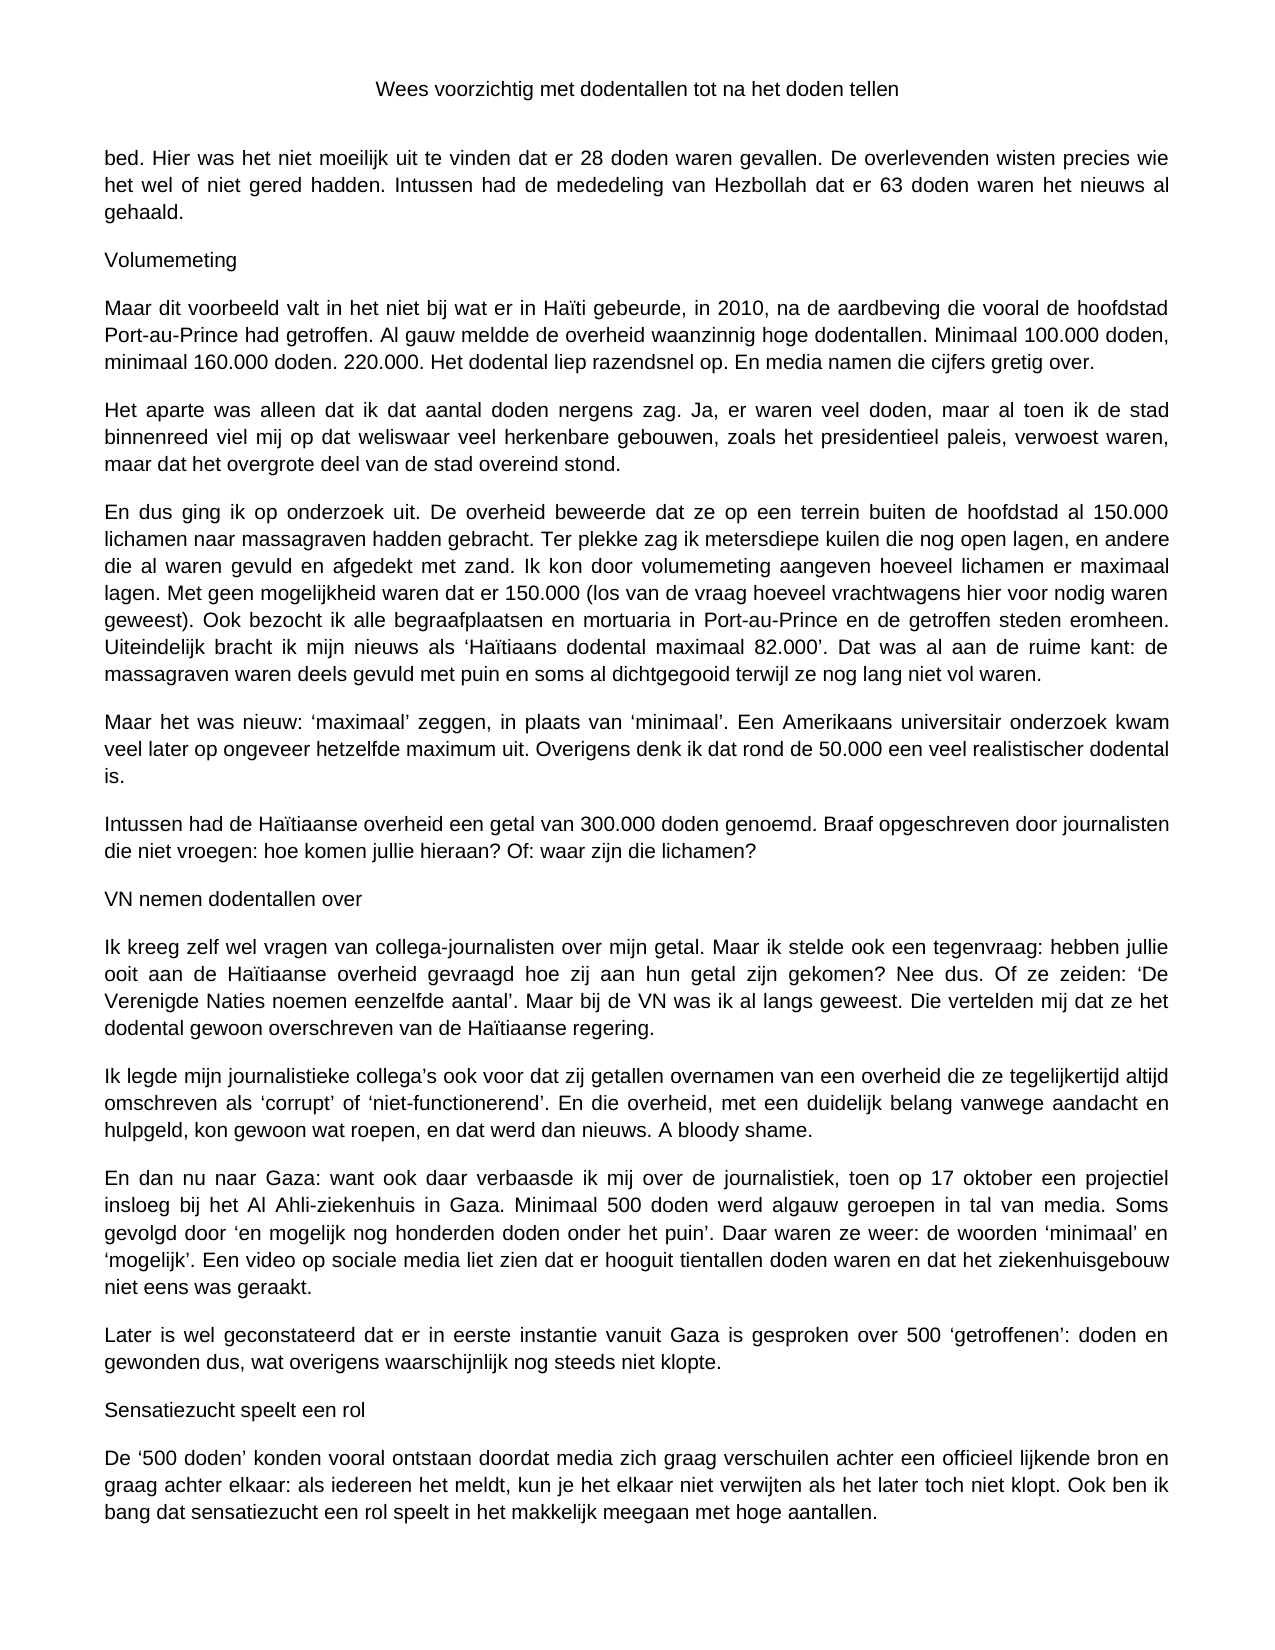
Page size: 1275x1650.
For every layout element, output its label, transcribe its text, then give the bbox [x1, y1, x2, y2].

text Ik legde mijn journalistieke collega’s ook voor dat zij getallen overnamen van een overheid die ze tegelijkertijd altijd omschreven als ‘corrupt’ of ‘niet-functionerend’. En die overheid, met een duidelijk belang vanwege aandacht en hulpgeld, kon gewoon wat roepen, en dat werd dan nieuws. A bloody shame. [104, 1061, 1171, 1142]
text Later is wel geconstateerd dat er in eerste instantie vanuit Gaza is gesproken over 500 ‘getroffenen’: doden en gewonden dus, wat overigens waarschijnlijk nog steeds niet klopte. [104, 1319, 1171, 1373]
text Ik kreeg zelf wel vragen van collega-journalisten over mijn getal. Maar ik stelde ook een tegenvraag: hebben jullie ooit aan de Haïtiaanse overheid gevraagd hoe zij aan hun getal zijn gekomen? Nee dus. Of ze zeiden: ‘De Verenigde Naties noemen eenzelfde aantal’. Maar bij de VN was ik al langs geweest. Die vertelden mij dat ze het dodental gewoon overschreven van de Haïtiaanse regering. [104, 932, 1171, 1040]
text Intussen had de Haïtiaanse overheid een getal van 300.000 doden genoemd. Braaf opgeschreven door journalisten die niet vroegen: hoe komen jullie hieraan? Of: waar zijn die lichamen? [104, 809, 1171, 863]
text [104, 142, 1171, 223]
text VN nemen dodentallen over [104, 884, 1171, 911]
text En dus ging ik op onderzoek uit. De overheid beweerde dat ze op een terrein buiten de hoofdstad al 150.000 lichamen naar massagraven hadden gebracht. Ter plekke zag ik metersdiepe kuilen die nog open lagen, en andere die al waren gevuld en afgedekt met zand. Ik kon door volumemeting aangeven hoeveel lichamen er maximaal lagen. Met geen mogelijkheid waren dat er 150.000 (los van de vraag hoeveel vrachtwagens hier voor nodig waren geweest). Ook bezocht ik alle begraafplaatsen en mortuaria in Port-au-Prince en de getroffen steden eromheen. Uiteindelijk bracht ik mijn nieuws als ‘Haïtiaans dodental maximaal 82.000’. Dat was al aan de ruime kant: de massagraven waren deels gevuld met puin en soms al dichtgegooid terwijl ze nog lang niet vol waren. [104, 496, 1171, 686]
text Maar het was nieuw: ‘maximaal’ zeggen, in plaats van ‘minimaal’. Een Amerikaans universitair onderzoek kwam veel later op ongeveer hetzelfde maximum uit. Overigens denk ik dat rond de 50.000 een veel realistischer dodental is. [104, 707, 1171, 788]
text Volumemeting [104, 244, 1171, 271]
text En dan nu naar Gaza: want ook daar verbaasde ik mij over de journalistiek, toen op 17 oktober een projectiel insloeg bij het Al Ahli-ziekenhuis in Gaza. Minimaal 500 doden werd algauw geroepen in tal van media. Soms gevolgd door ‘en mogelijk nog honderden doden onder het puin’. Daar waren ze weer: de woorden ‘minimaal’ en ‘mogelijk’. Een video op sociale media liet zien dat er hooguit tientallen doden waren en dat het ziekenhuisgebouw niet eens was geraakt. [104, 1163, 1171, 1298]
text Het aparte was alleen dat ik dat aantal doden nergens zag. Ja, er waren veel doden, maar al toen ik de stad binnenreed viel mij op dat weliswaar veel herkenbare gebouwen, zoals het presidentieel paleis, verwoest waren, maar dat het overgrote deel van de stad overeind stond. [104, 394, 1171, 476]
text De ‘500 doden’ konden vooral ontstaan doordat media zich graag verschuilen achter een officieel lijkende bron en graag achter elkaar: als iedereen het meldt, kun je het elkaar niet verwijten als het later toch niet klopt. Ook ben ik bang dat sensatiezucht een rol speelt in het makkelijk meegaan met hoge aantallen. [104, 1442, 1171, 1523]
text Maar dit voorbeeld valt in het niet bij wat er in Haïti gebeurde, in 2010, na de aardbeving die vooral de hoofdstad Port-au-Prince had getroffen. Al gauw meldde de overheid waanzinnig hoge dodentallen. Minimaal 100.000 doden, minimaal 160.000 doden. 220.000. Het dodental liep razendsnel op. En media namen die cijfers gretig over. [104, 292, 1171, 373]
text Sensatiezucht speelt een rol [104, 1394, 1171, 1421]
